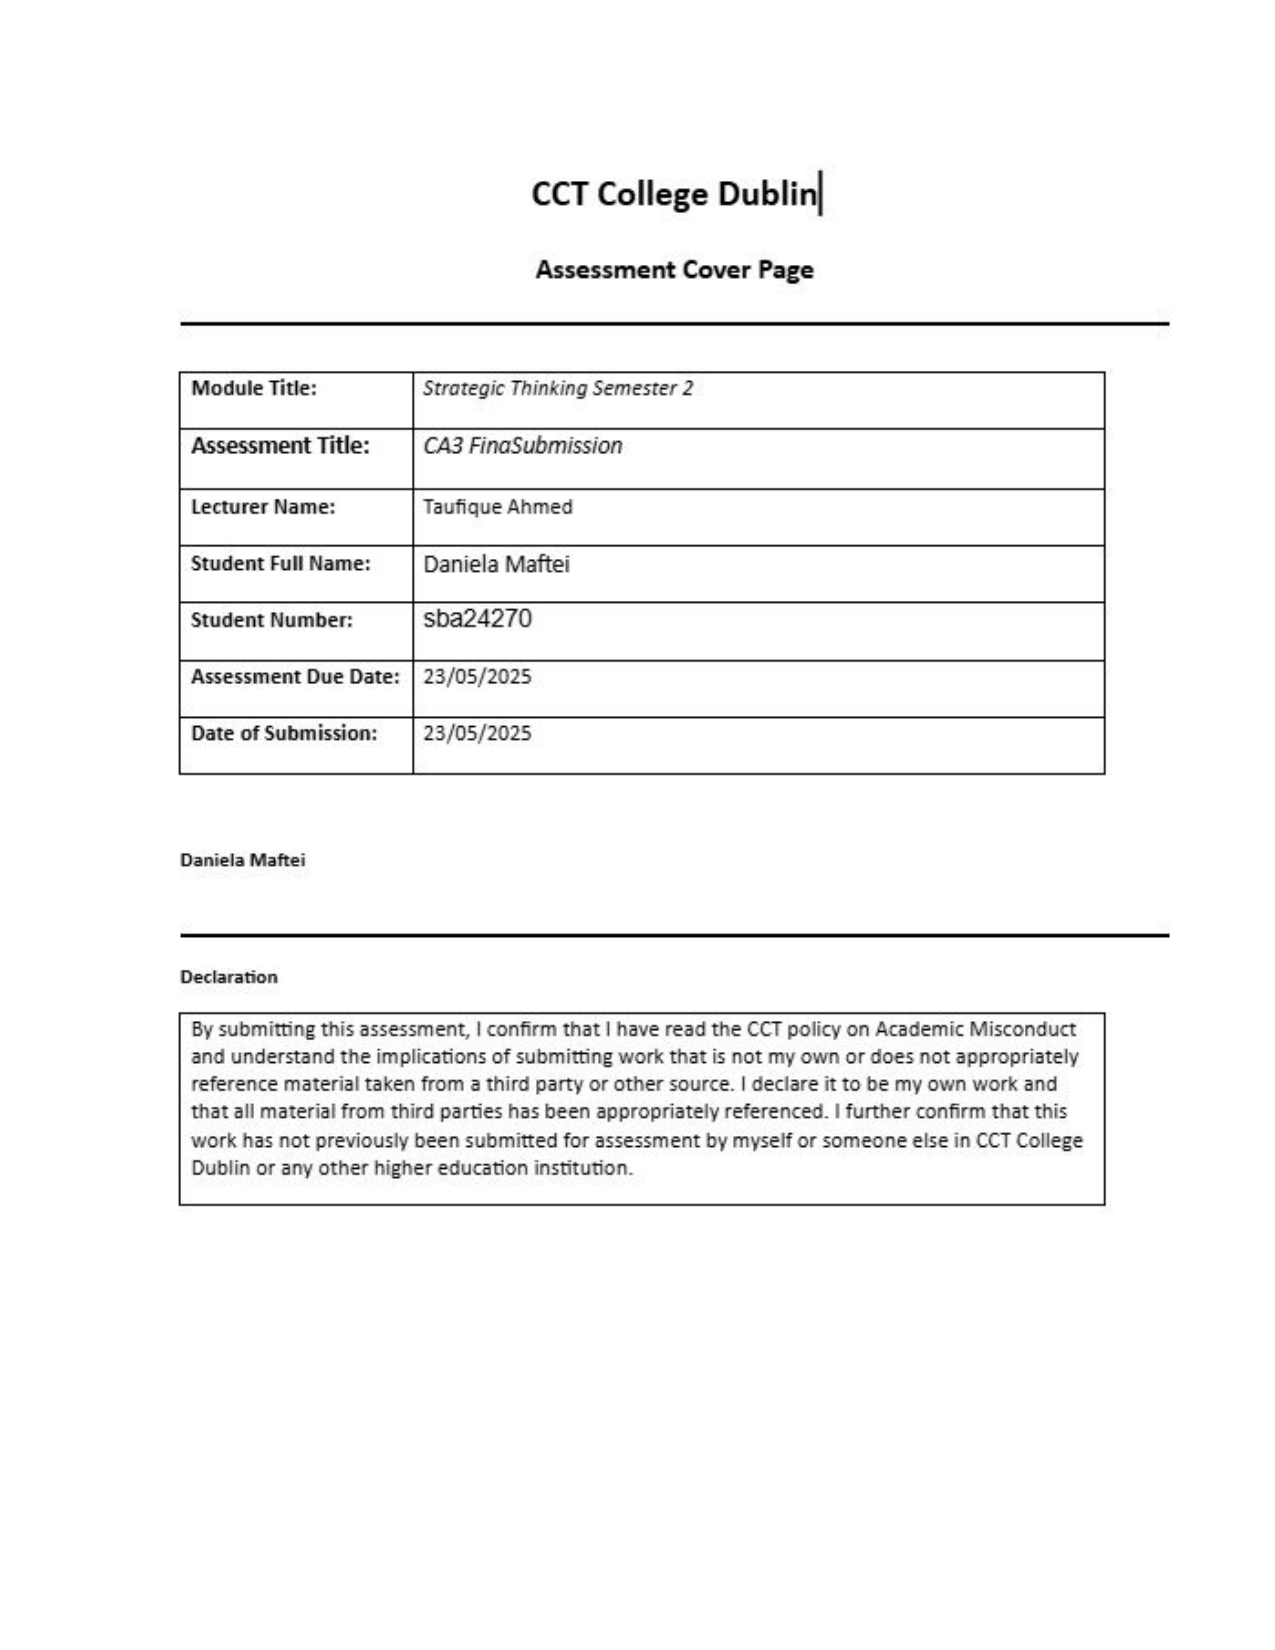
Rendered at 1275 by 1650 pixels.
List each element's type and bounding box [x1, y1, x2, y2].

picture [150, 150, 1232, 1272]
